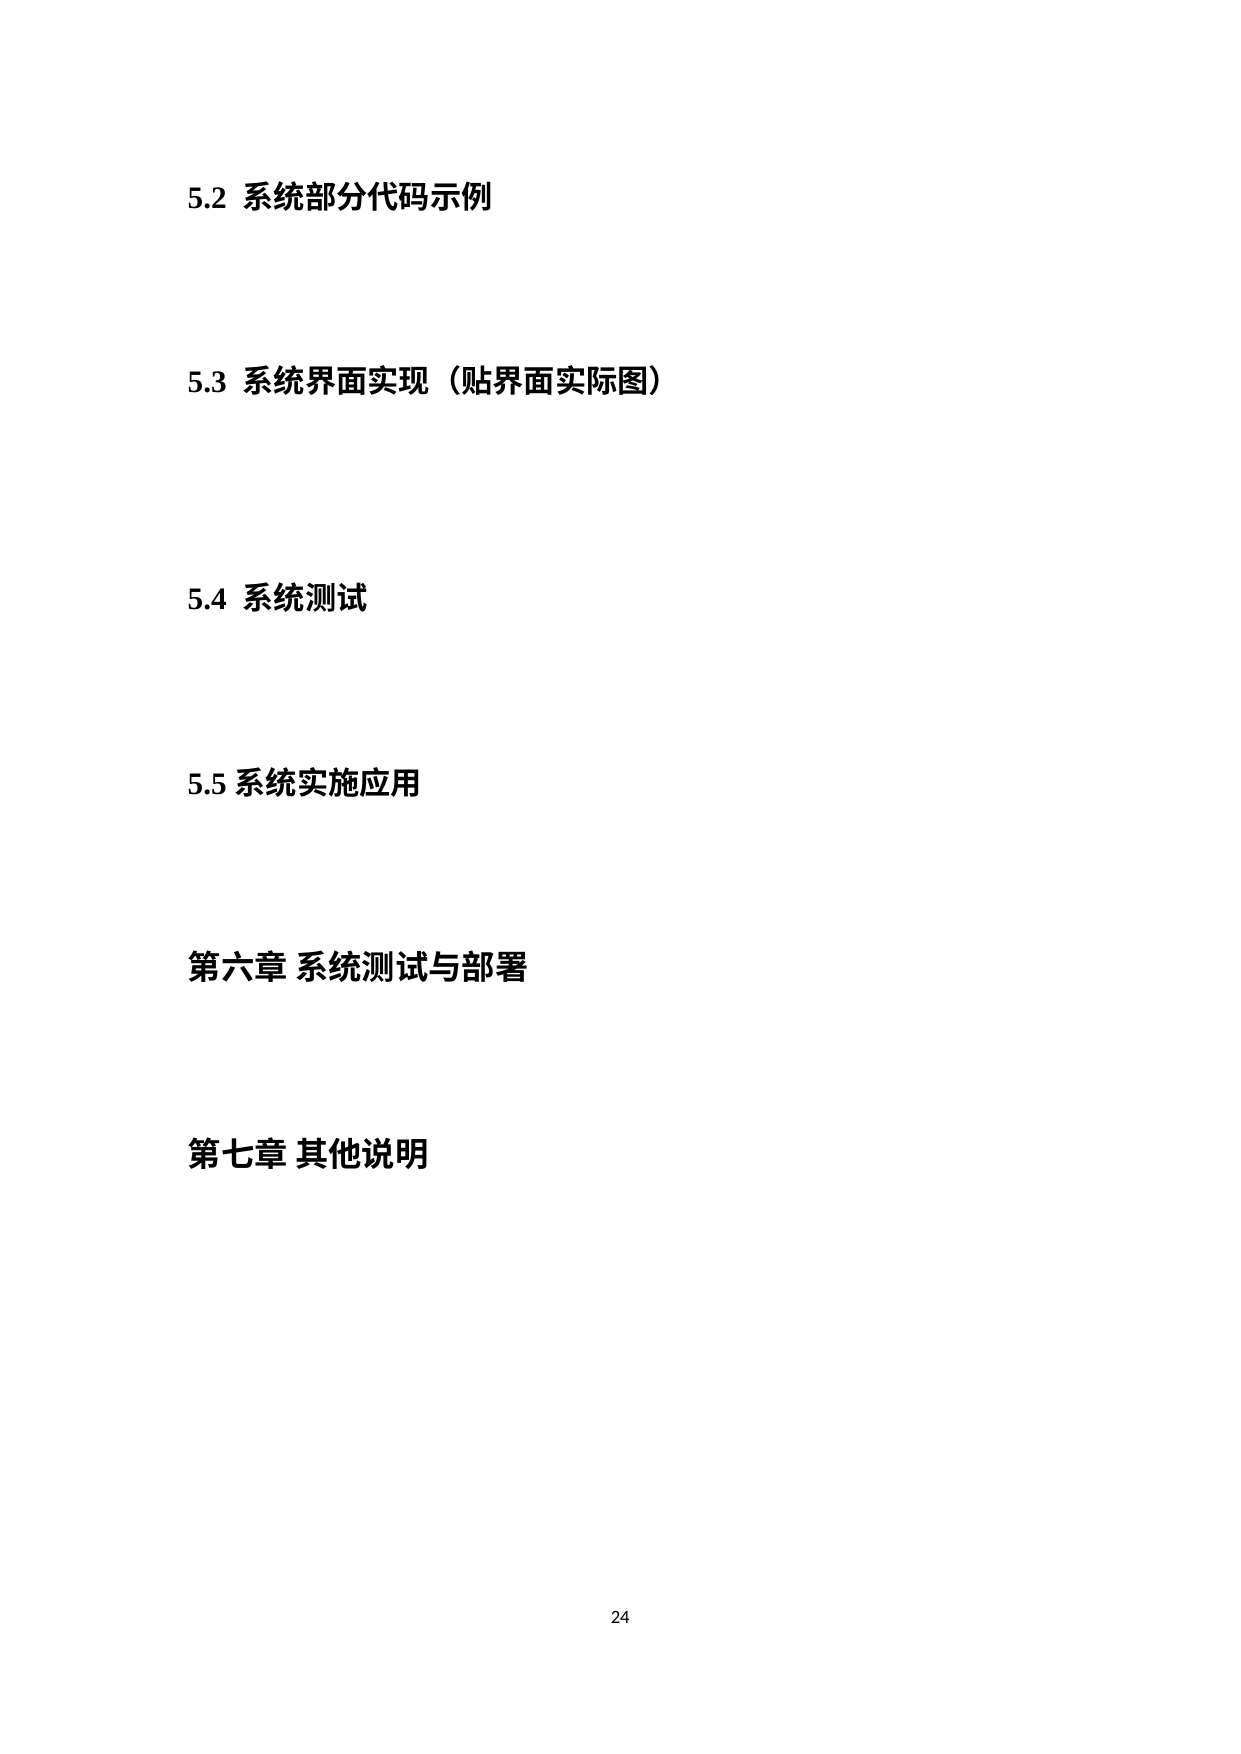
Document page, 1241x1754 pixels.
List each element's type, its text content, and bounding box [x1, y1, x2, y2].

subtitle 第七章 其他说明 [187, 1119, 1053, 1184]
subtitle 第六章 系统测试与部署 [187, 933, 1053, 998]
subtitle 系统测试 [187, 564, 1053, 629]
subtitle 系统界面实现（贴界面实际图） [187, 347, 1053, 412]
subtitle 系统部分代码示例 [187, 162, 1053, 227]
subtitle 5.5 系统实施应用 [187, 748, 1053, 813]
